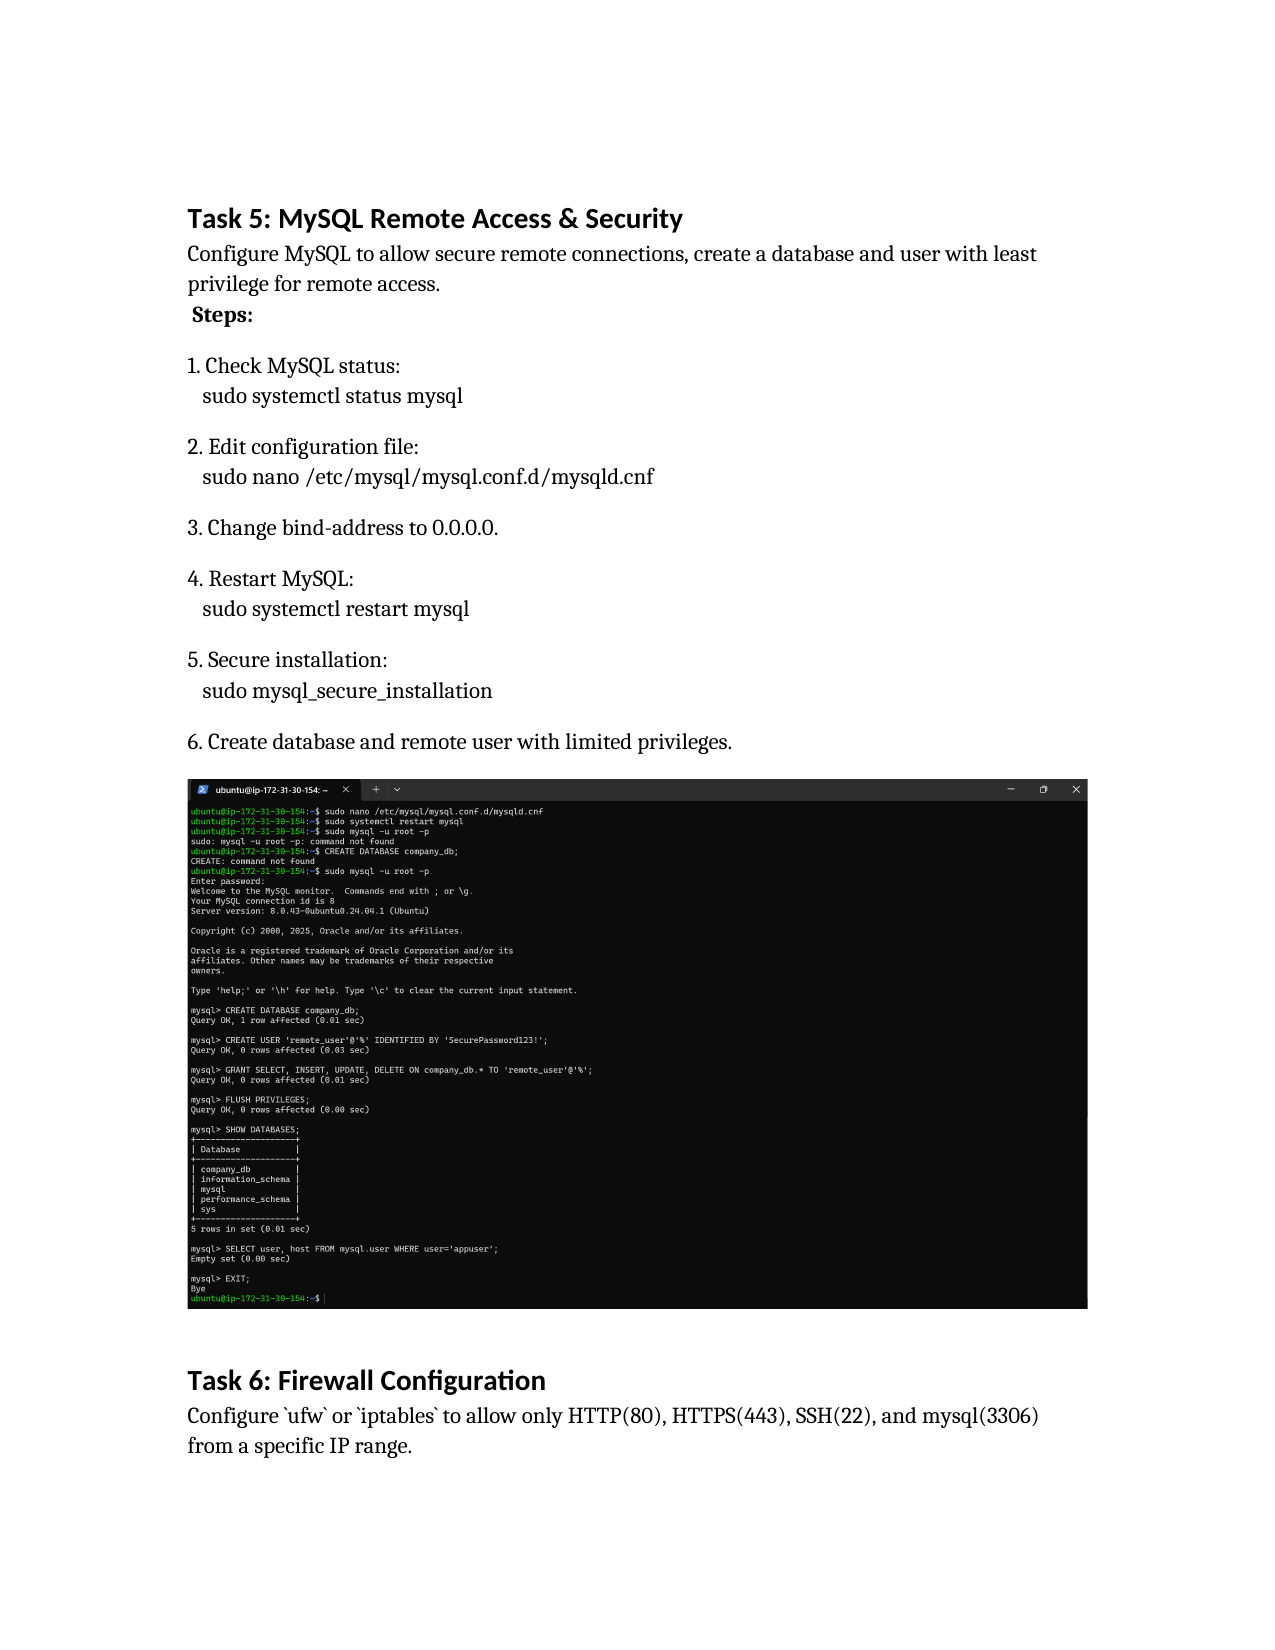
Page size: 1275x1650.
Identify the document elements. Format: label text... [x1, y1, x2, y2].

picture [187, 779, 1088, 1309]
text Configure `ufw` or `iptables` to allow only HTTP(80), HTTPS(443), SSH(22), and mysql(3306) from a specific IP range. [187, 1403, 1087, 1459]
text 4. Restart MySQL: sudo systemctl restart mysql [187, 566, 1087, 622]
text 2. Edit configuration file: sudo nano /etc/mysql/mysql.conf.d/mysqld.cnf [187, 434, 1087, 490]
subtitle Task 6: Firewall Configuration [187, 1362, 1087, 1398]
text Configure MySQL to allow secure remote connections, create a database and user with least privilege for remote access. Steps: [187, 241, 1087, 328]
text 5. Secure installation: sudo mysql_secure_installation [187, 647, 1087, 704]
text 6. Create database and remote user with limited privileges. [187, 728, 1087, 755]
text 3. Change bind-address to 0.0.0.0. [187, 515, 1087, 541]
text 1. Check MySQL status: sudo systemctl status mysql [187, 352, 1087, 409]
subtitle Task 5: MySQL Remote Access & Security [187, 200, 1087, 236]
